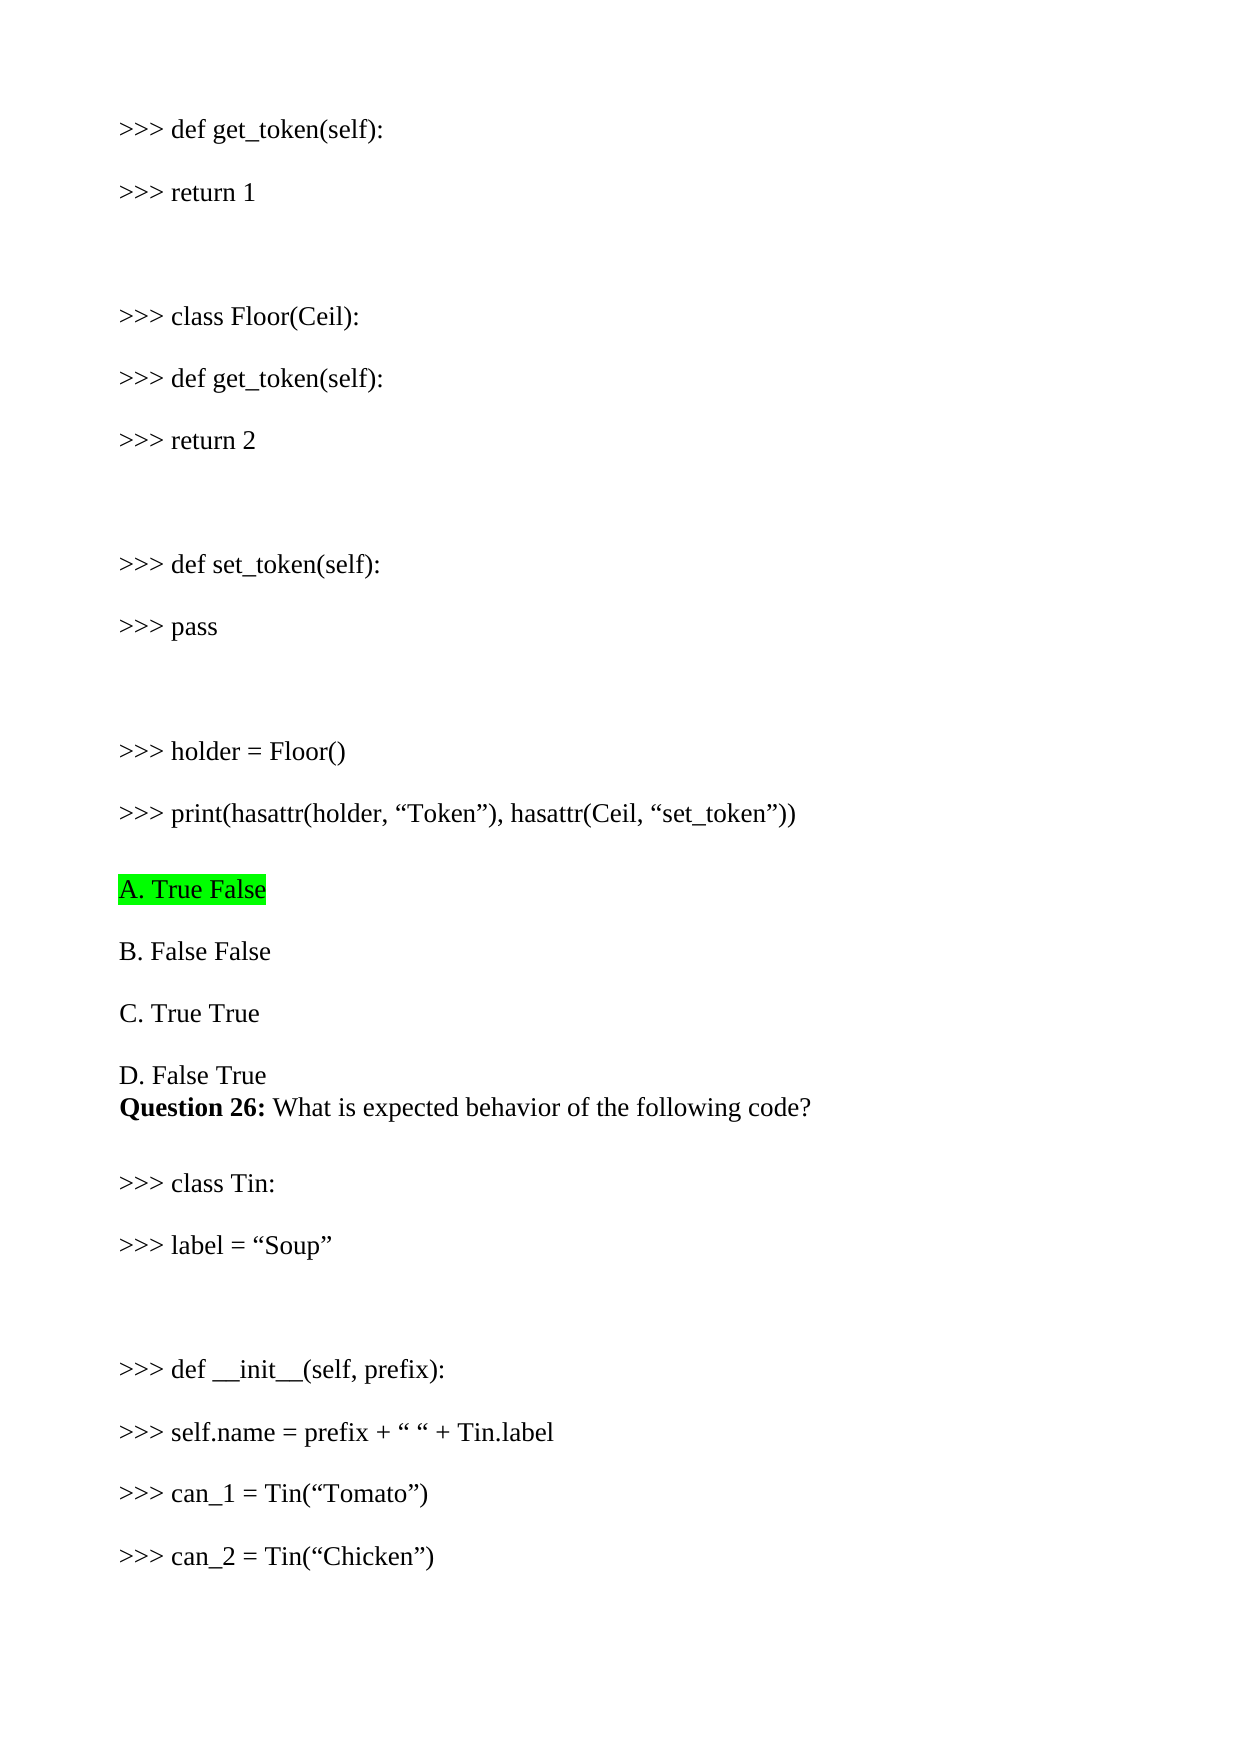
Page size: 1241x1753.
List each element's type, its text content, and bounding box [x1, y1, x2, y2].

text >>> def get_token(self): [118, 362, 1129, 393]
text >>> def __init__(self, prefix): [118, 1354, 1129, 1385]
text >>> return 2 [118, 424, 1129, 455]
text >>> return 1 [118, 176, 1129, 207]
text >>> def get_token(self): [118, 114, 1129, 145]
text >>> holder = Floor() [118, 735, 1129, 766]
text A. True False [118, 873, 1129, 905]
text >>> class Tin: [118, 1167, 1129, 1198]
text >>> label = “Soup” [118, 1229, 1129, 1260]
text Question 26: What is expected behavior of the following code? [119, 1091, 1129, 1122]
text B. False False [118, 936, 1129, 967]
text >>> self.name = prefix + “ “ + Tin.label [118, 1416, 1129, 1447]
text >>> class Floor(Ceil): [118, 300, 1129, 331]
text >>> pass [118, 611, 1129, 642]
text >>> can_2 = Tin(“Chicken”) [118, 1539, 1129, 1571]
text D. False True [118, 1059, 1129, 1091]
text >>> def set_token(self): [118, 548, 1129, 580]
text >>> print(hasattr(holder, “Token”), hasattr(Ceil, “set_token”)) [118, 797, 1129, 828]
text >>> can_1 = Tin(“Tomato”) [118, 1478, 1129, 1509]
text C. True True [119, 997, 1129, 1029]
